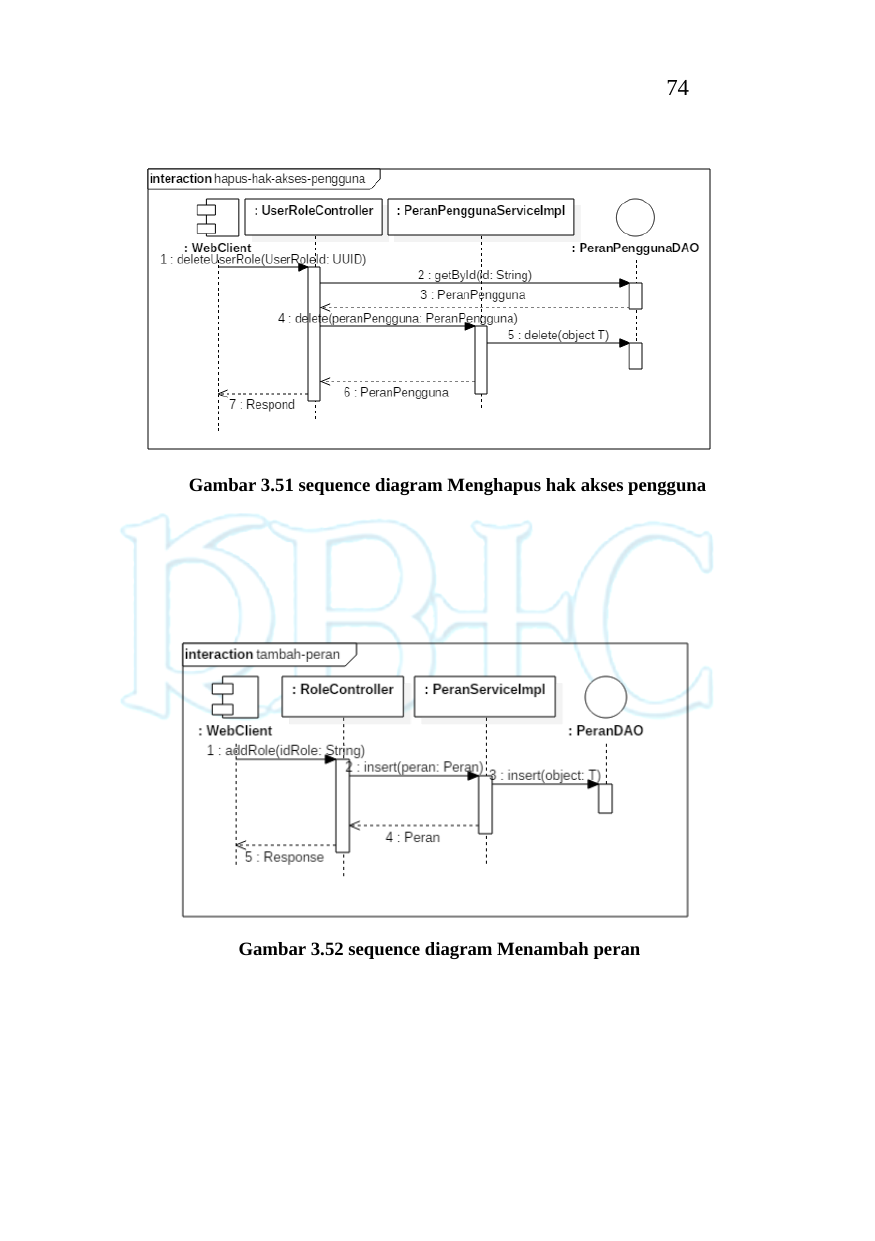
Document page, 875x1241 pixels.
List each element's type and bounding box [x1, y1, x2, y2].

picture [138, 159, 747, 486]
picture [156, 633, 728, 958]
